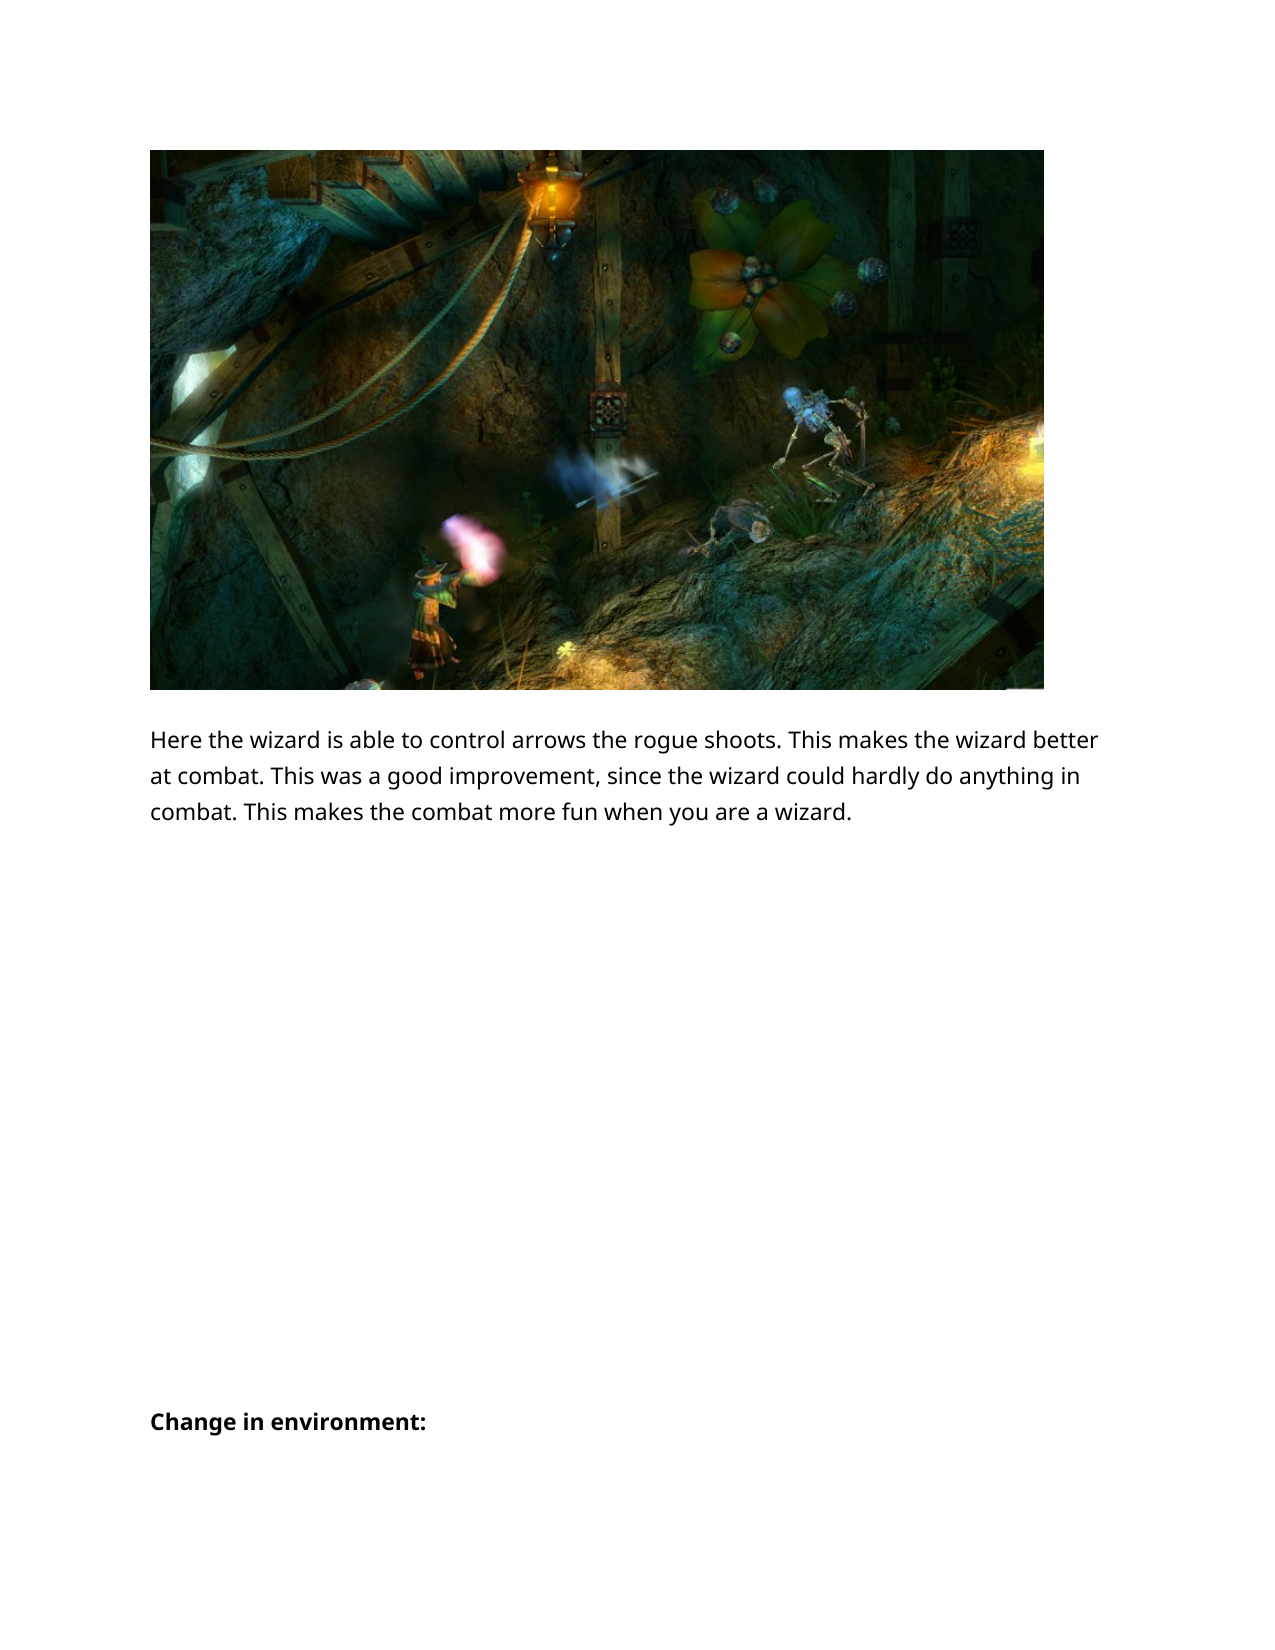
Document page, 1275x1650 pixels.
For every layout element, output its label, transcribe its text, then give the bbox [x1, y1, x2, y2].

text Here the wizard is able to control arrows the rogue shoots. This makes the wizard better at combat. This was a good improvement, since the wizard could hardly do anything in combat. This makes the combat more fun when you are a wizard. [150, 724, 1125, 827]
picture [150, 150, 1044, 690]
text Change in environment: [150, 1406, 1125, 1437]
